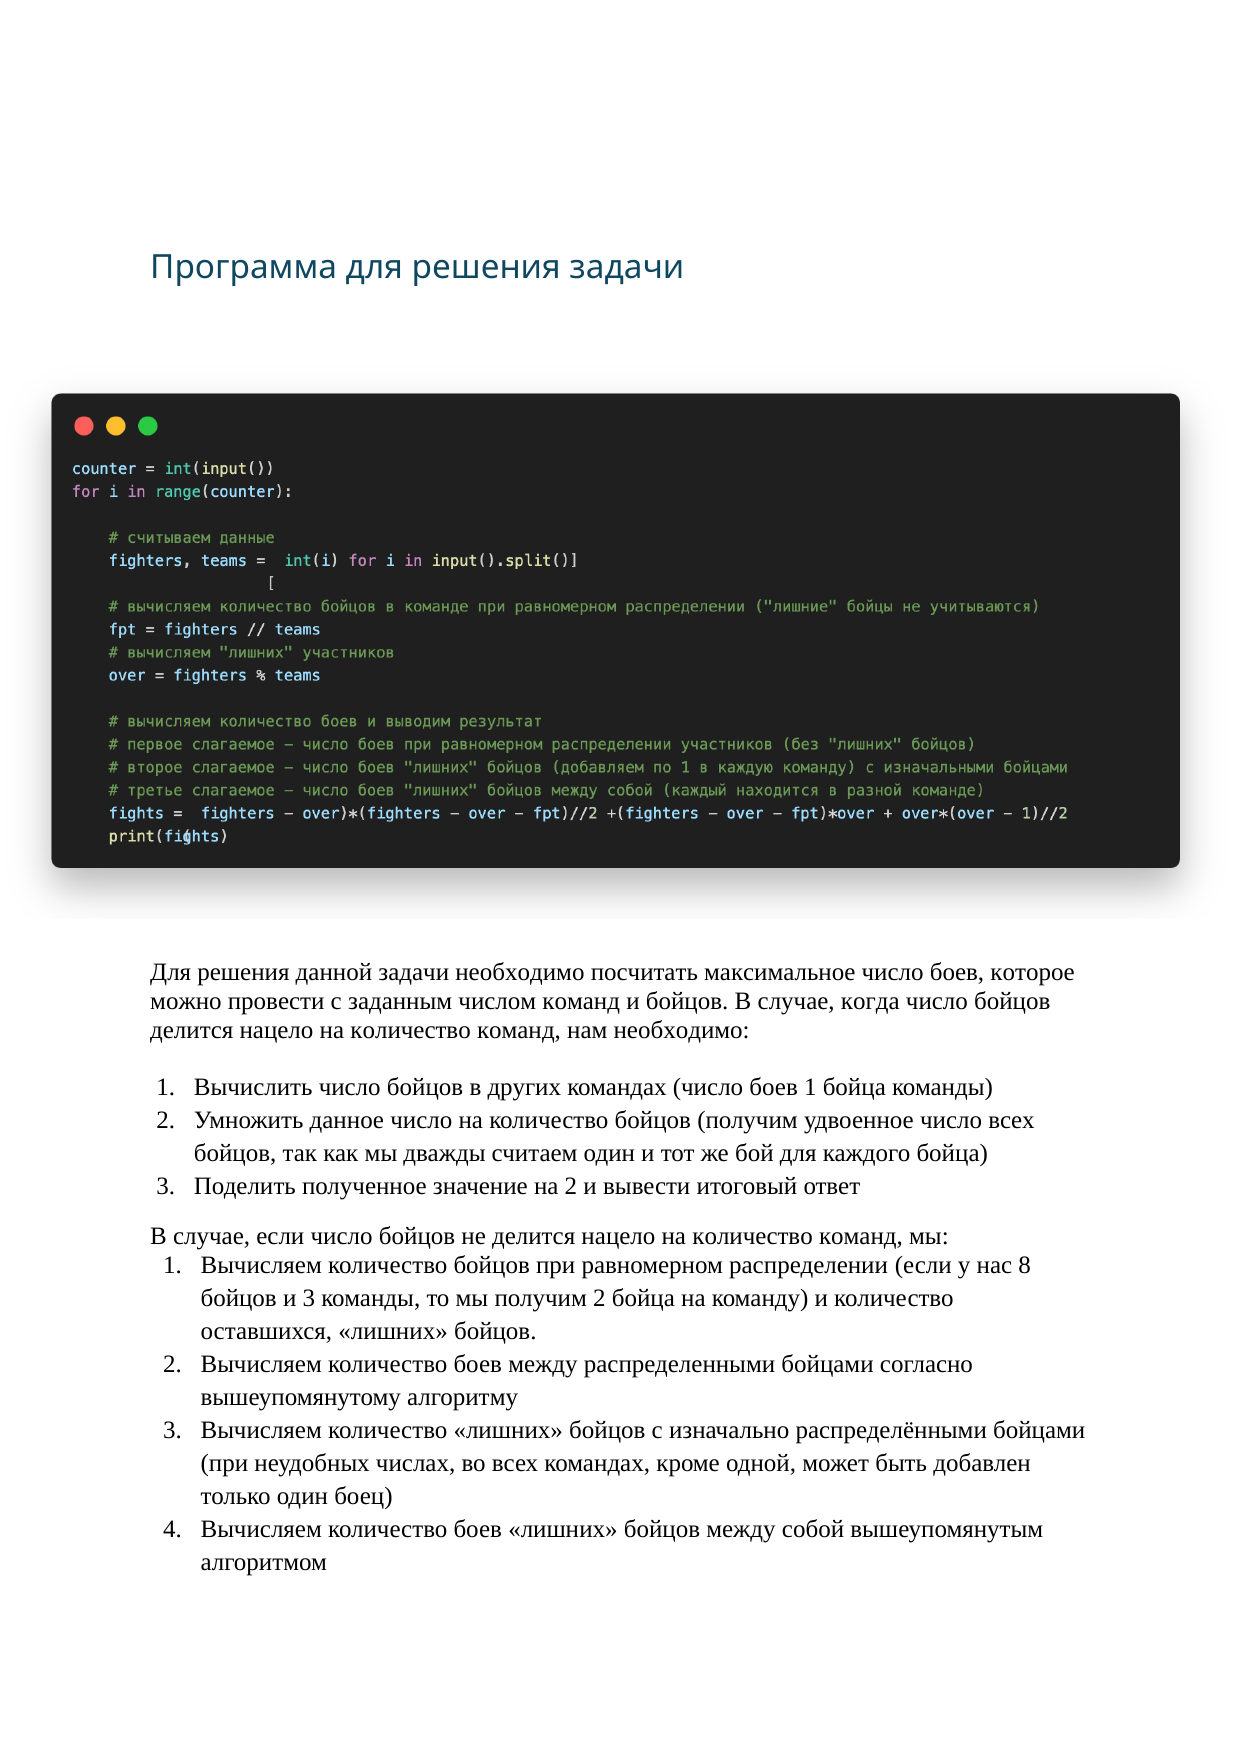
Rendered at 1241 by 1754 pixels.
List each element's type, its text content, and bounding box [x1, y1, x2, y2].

subtitle Программа для решения задачи [150, 243, 1090, 289]
list Поделить полученное значение на 2 и вывести итоговый ответ [156, 1171, 1090, 1200]
list Вычисляем количество бойцов при равномерном распределении (если у нас 8 бойцов и 3 команды, то мы получим 2 бойца на команду) и количество оставшихся, «лишних» бойцов. [163, 1250, 1090, 1345]
list Вычислить число бойцов в других командах (число боев 1 бойца команды) [156, 1072, 1090, 1101]
list Вычисляем количество боев между распределенными бойцами согласно вышеупомянутому алгоритму [163, 1349, 1090, 1411]
picture [0, 342, 1231, 919]
text В случае, если число бойцов не делится нацело на количество команд, мы: [150, 1221, 1090, 1250]
list Вычисляем количество «лишних» бойцов с изначально распределёнными бойцами (при неудобных числах, во всех командах, кроме одной, может быть добавлен только один боец) [163, 1415, 1090, 1510]
list Вычисляем количество боев «лишних» бойцов между собой вышеупомянутым алгоритмом [163, 1514, 1090, 1576]
text Для решения данной задачи необходимо посчитать максимальное число боев, которое можно провести с заданным числом команд и бойцов. В случае, когда число бойцов делится нацело на количество команд, нам необходимо: [150, 957, 1090, 1044]
list Умножить данное число на количество бойцов (получим удвоенное число всех бойцов, так как мы дважды считаем один и тот же бой для каждого бойца) [156, 1105, 1090, 1167]
